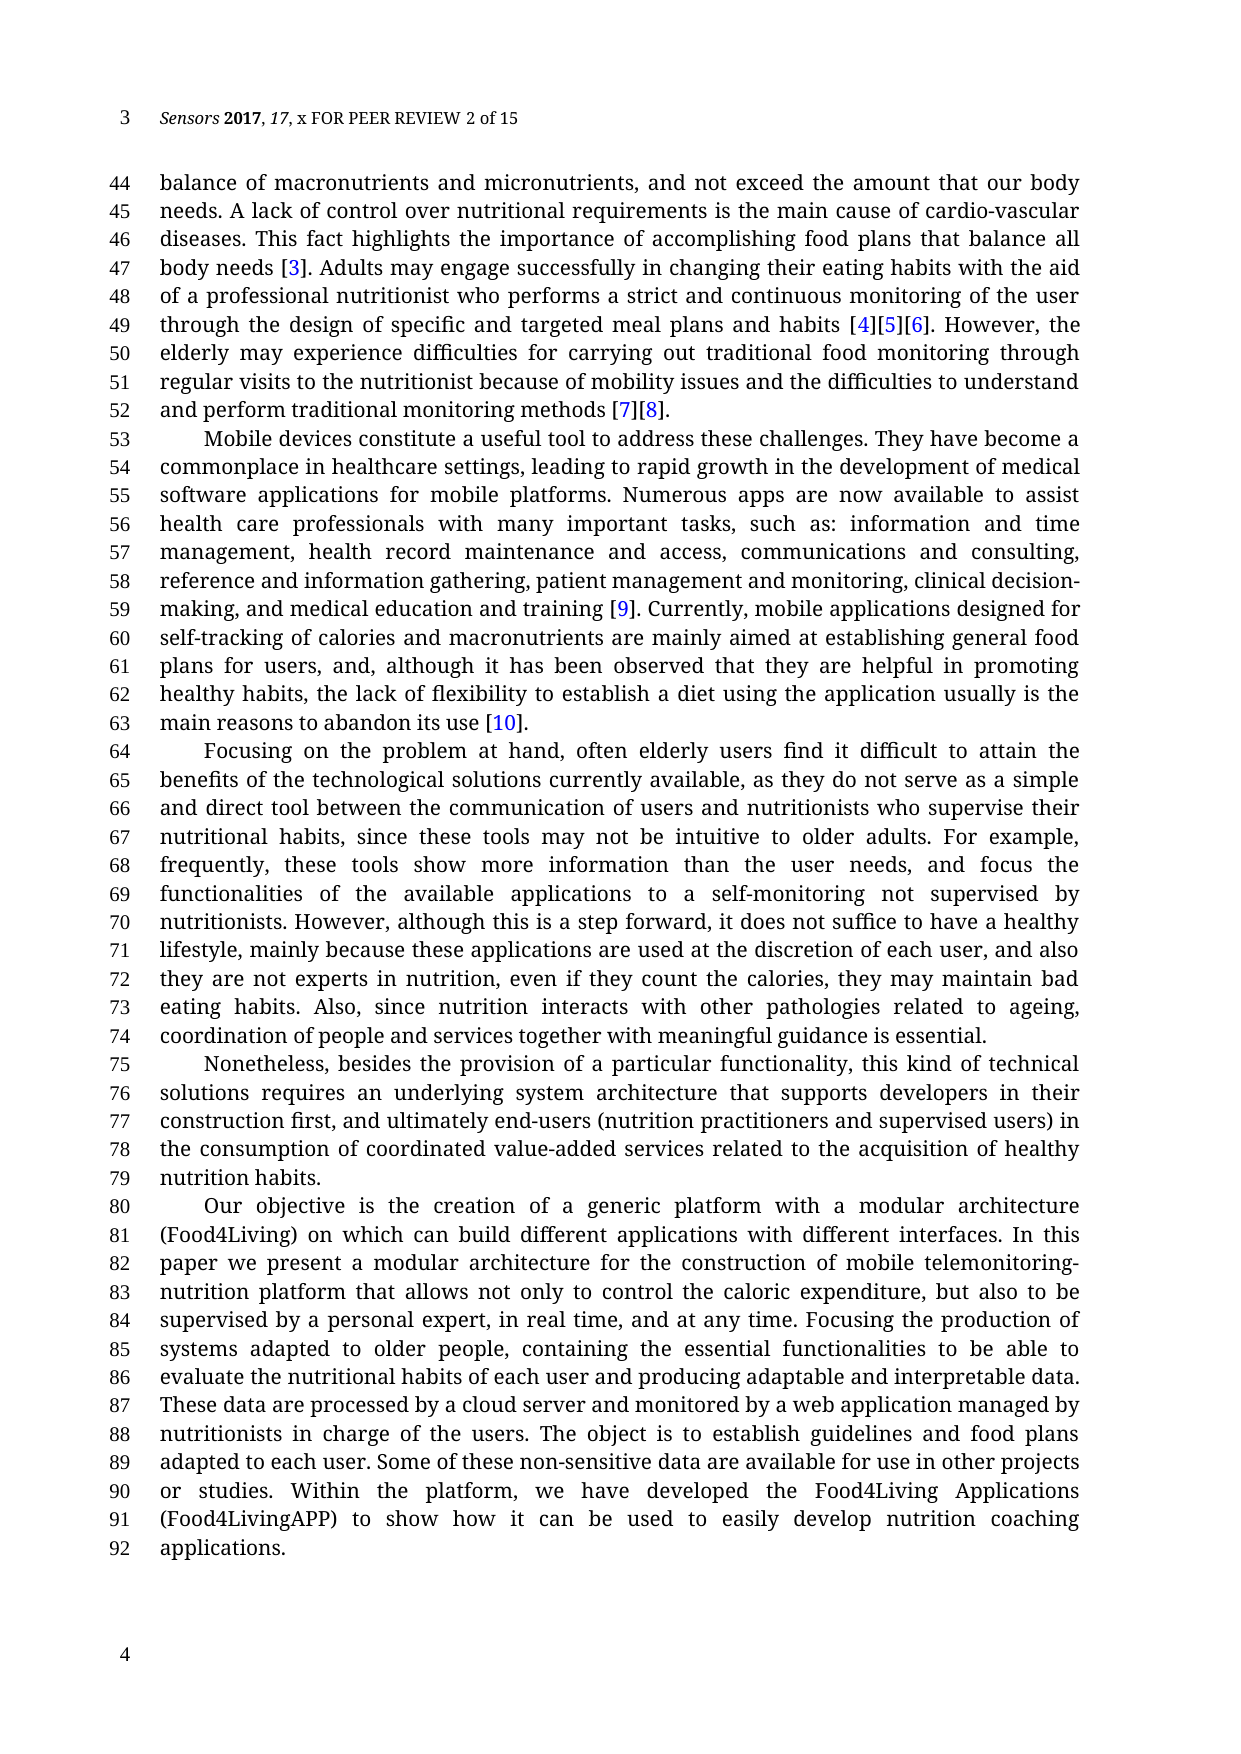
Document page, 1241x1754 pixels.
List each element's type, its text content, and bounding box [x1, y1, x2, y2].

text Mobile devices constitute a useful tool to address these challenges. They have become a commonplace in healthcare settings, leading to rapid growth in the development of medical software applications for mobile platforms. Numerous apps are now available to assist health care professionals with many important tasks, such as: information and time management, health record maintenance and access, communications and consulting, reference and information gathering, patient management and monitoring, clinical decision-making, and medical education and training [9]. Currently, mobile applications designed for self-tracking of calories and macronutrients are mainly aimed at establishing general food plans for users, and, although it has been observed that they are helpful in promoting healthy habits, the lack of flexibility to establish a diet using the application usually is the main reasons to abandon its use [10]. [159, 424, 1081, 736]
text Focusing on the problem at hand, often elderly users find it difficult to attain the benefits of the technological solutions currently available, as they do not serve as a simple and direct tool between the communication of users and nutritionists who supervise their nutritional habits, since these tools may not be intuitive to older adults. For example, frequently, these tools show more information than the user needs, and focus the functionalities of the available applications to a self-monitoring not supervised by nutritionists. However, although this is a step forward, it does not suffice to have a healthy lifestyle, mainly because these applications are used at the discretion of each user, and also they are not experts in nutrition, even if they count the calories, they may maintain bad eating habits. Also, since nutrition interacts with other pathologies related to ageing, coordination of people and services together with meaningful guidance is essential. [159, 736, 1081, 1049]
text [159, 168, 1081, 424]
text Our objective is the creation of a generic platform with a modular architecture (Food4Living) on which can build different applications with different interfaces. In this paper we present a modular architecture for the construction of mobile telemonitoring-nutrition platform that allows not only to control the caloric expenditure, but also to be supervised by a personal expert, in real time, and at any time. Focusing the production of systems adapted to older people, containing the essential functionalities to be able to evaluate the nutritional habits of each user and producing adaptable and interpretable data. These data are processed by a cloud server and monitored by a web application managed by nutritionists in charge of the users. The object is to establish guidelines and food plans adapted to each user. Some of these non-sensitive data are available for use in other projects or studies. Within the platform, we have developed the Food4Living Applications (Food4LivingAPP) to show how it can be used to easily develop nutrition coaching applications. [159, 1191, 1081, 1561]
text Nonetheless, besides the provision of a particular functionality, this kind of technical solutions requires an underlying system architecture that supports developers in their construction first, and ultimately end-users (nutrition practitioners and supervised users) in the consumption of coordinated value-added services related to the acquisition of healthy nutrition habits. [159, 1049, 1081, 1191]
